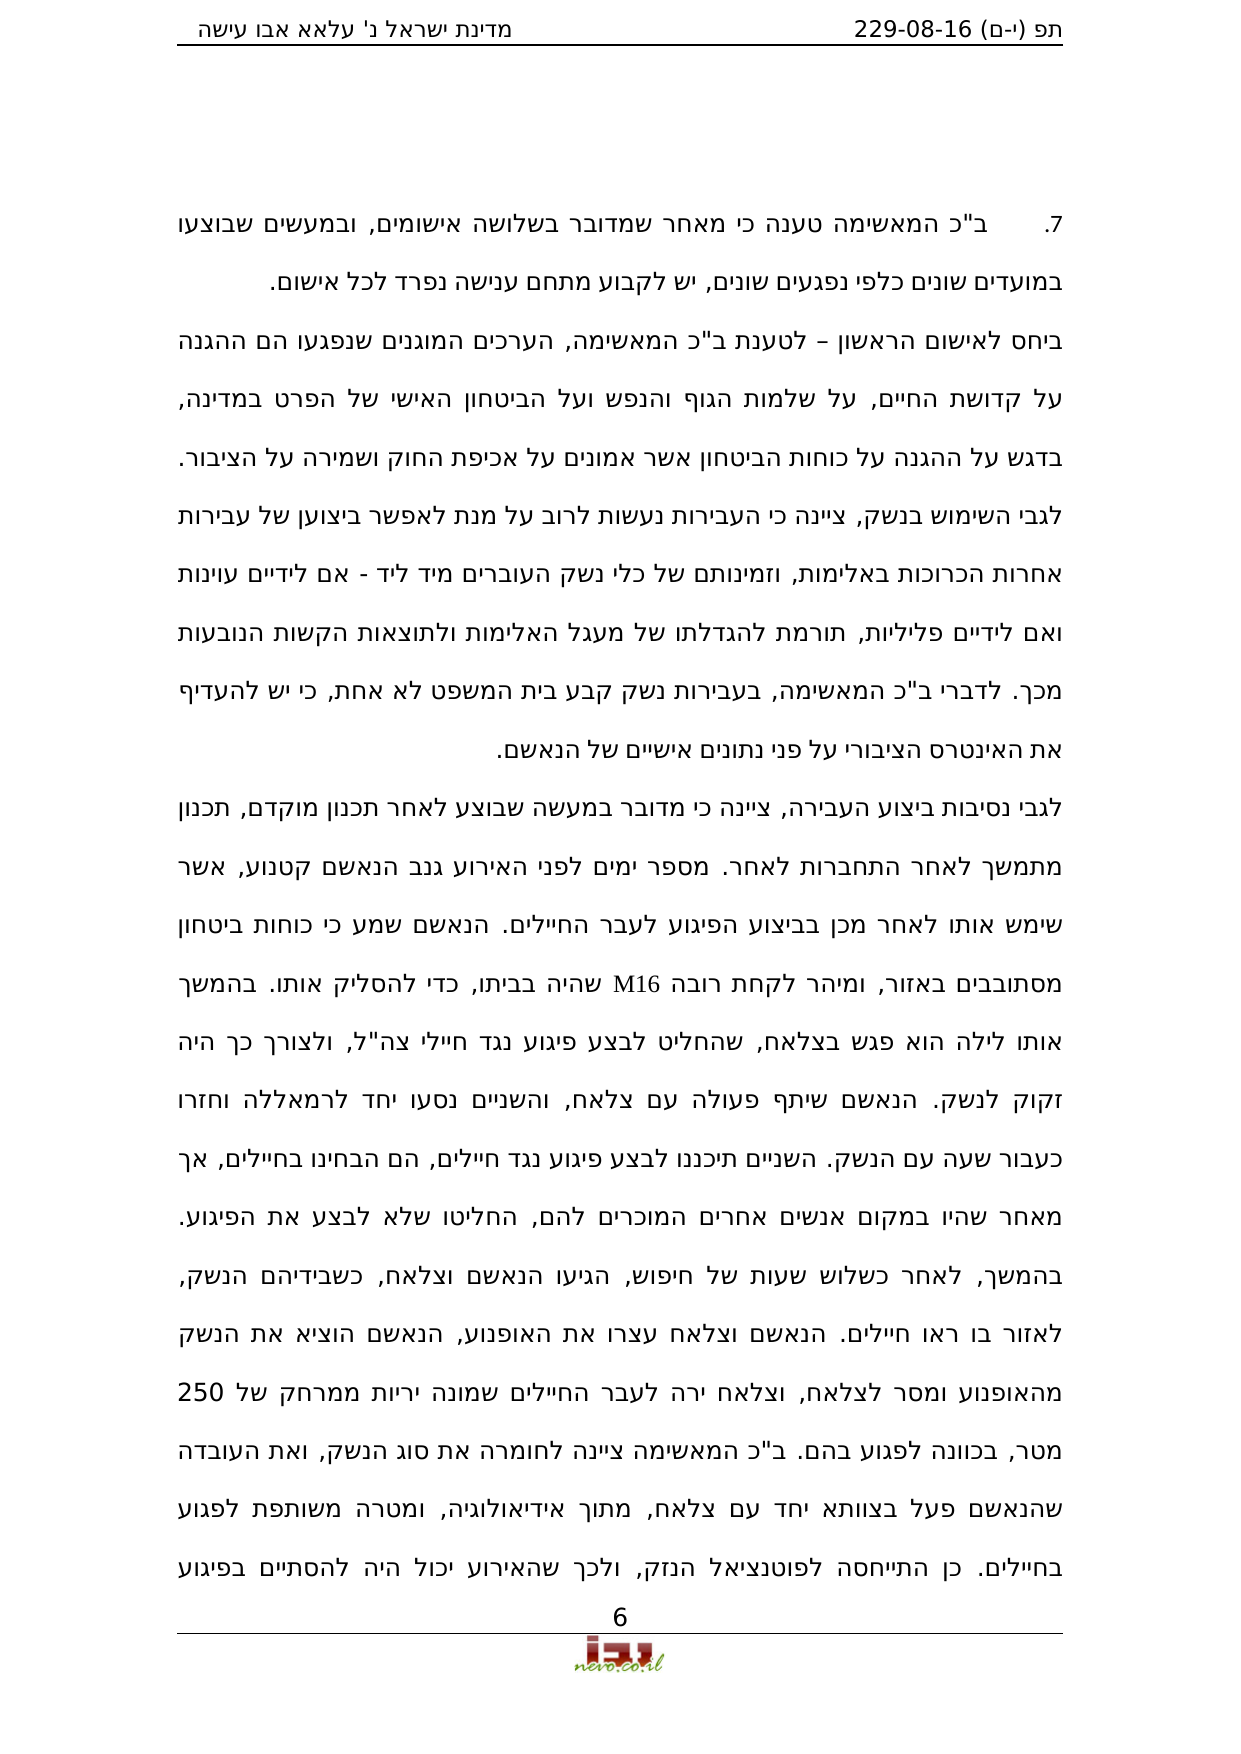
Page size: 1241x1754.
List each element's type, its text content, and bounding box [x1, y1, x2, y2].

text 7. ב"כ המאשימה טענה כי מאחר שמדובר בשלושה אישומים, ובמעשים שבוצעו במועדים שונים כלפי נפגעים שונים, יש לקבוע מתחם ענישה נפרד לכל אישום. [177, 208, 1063, 297]
text ביחס לאישום הראשון – לטענת ב"כ המאשימה, הערכים המוגנים שנפגעו הם ההגנה על קדושת החיים, על שלמות הגוף והנפש ועל הביטחון האישי של הפרט במדינה, בדגש על ההגנה על כוחות הביטחון אשר אמונים על אכיפת החוק ושמירה על הציבור. לגבי השימוש בנשק, ציינה כי העבירות נעשות לרוב על מנת לאפשר ביצוען של עבירות אחרות הכרוכות באלימות, וזמינותם של כלי נשק העוברים מיד ליד - אם לידיים עוינות ואם לידיים פליליות, תורמת להגדלתו של מעגל האלימות ולתוצאות הקשות הנובעות מכך. לדברי ב"כ המאשימה, בעבירות נשק קבע בית המשפט לא אחת, כי יש להעדיף את האינטרס הציבורי על פני נתונים אישיים של הנאשם. [177, 326, 1063, 764]
picture [574, 1635, 666, 1673]
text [177, 793, 1063, 1582]
